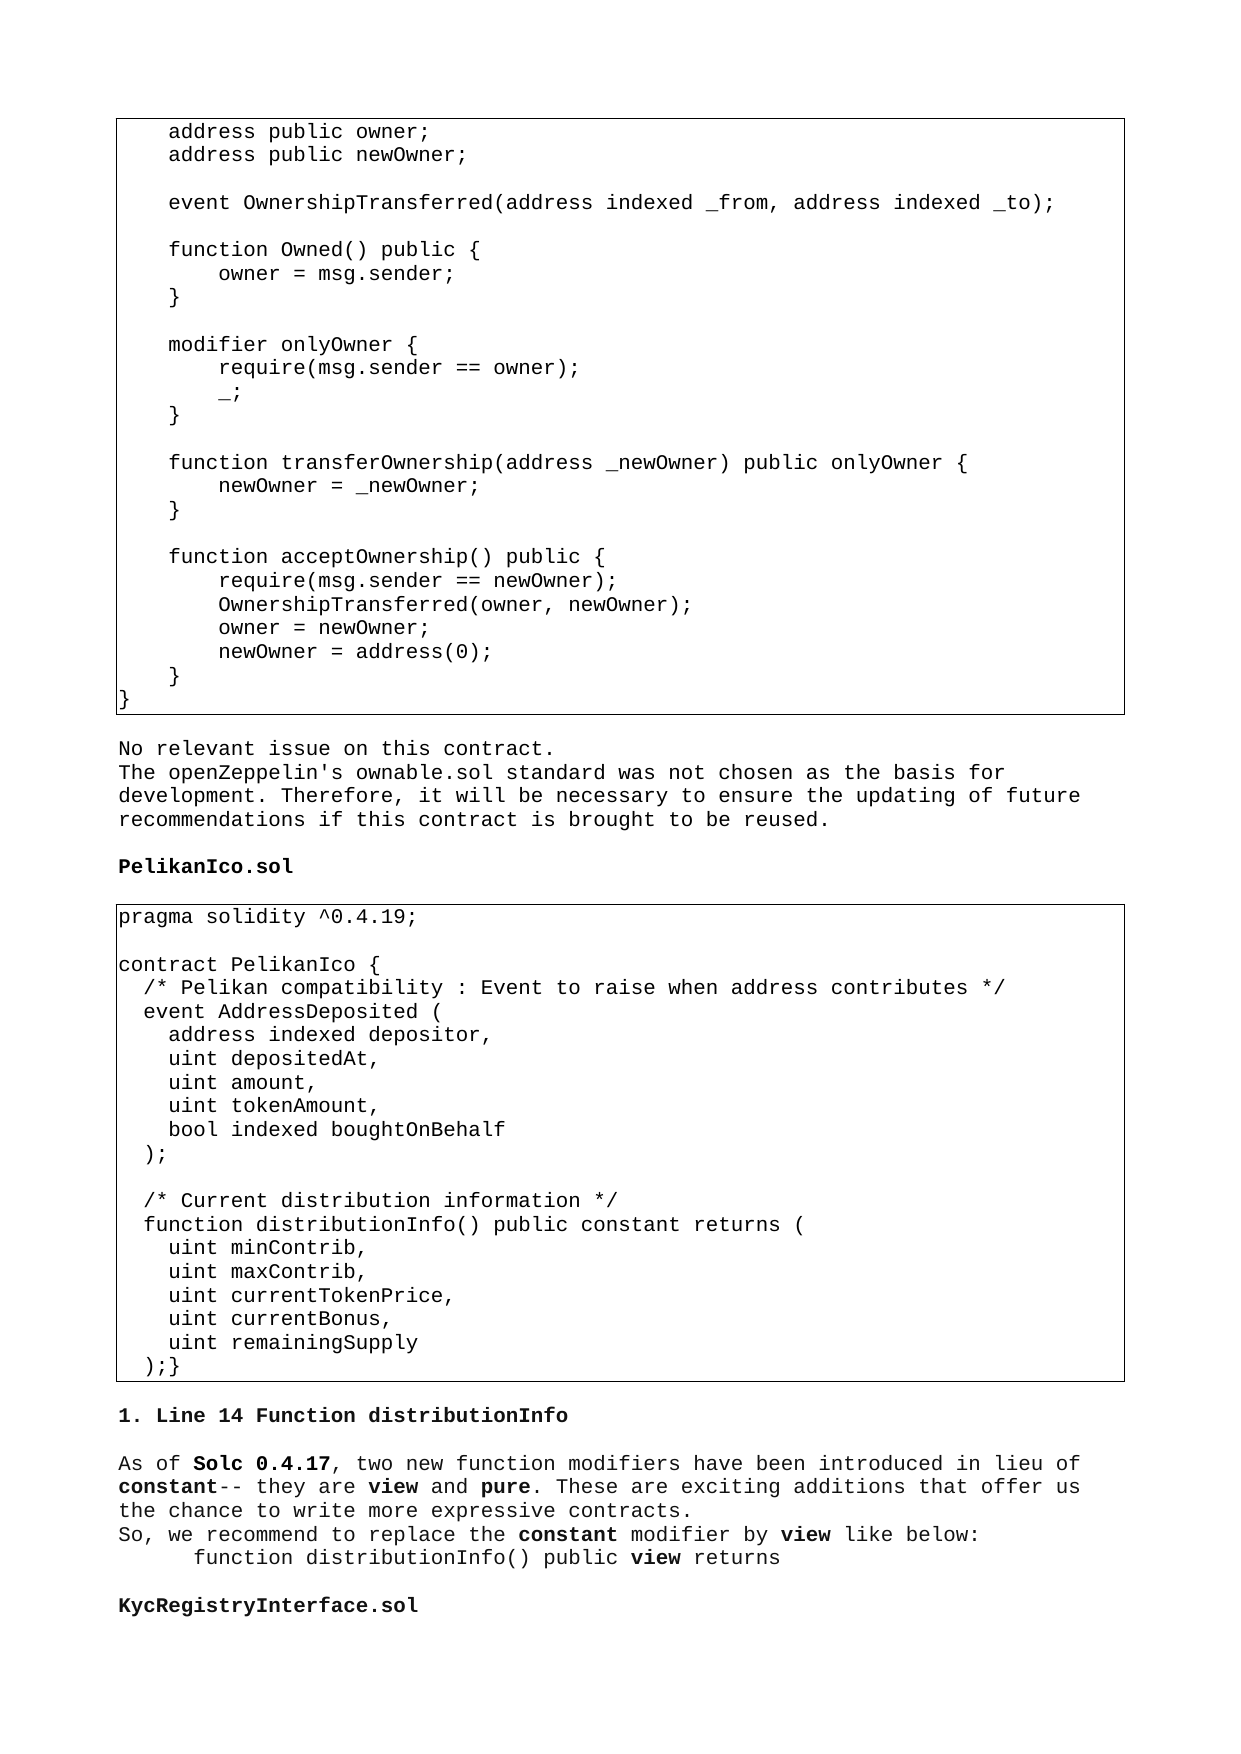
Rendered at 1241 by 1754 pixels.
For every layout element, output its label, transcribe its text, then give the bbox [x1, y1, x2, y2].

text owner = msg.sender; [118, 263, 1122, 286]
text pragma solidity ^0.4.19; [117, 905, 1124, 930]
text uint currentTokenPrice, [118, 1284, 1122, 1308]
text } [118, 499, 1122, 523]
text uint depositedAt, [118, 1048, 1122, 1072]
text } [118, 664, 1122, 686]
text owner = newOwner; [118, 617, 1122, 641]
text event OwnershipTransferred(address indexed _from, address indexed _to); [118, 192, 1122, 215]
text /* Current distribution information */ [118, 1190, 1122, 1214]
text bool indexed boughtOnBehalf [118, 1119, 1122, 1143]
text address indexed depositor, [118, 1024, 1122, 1048]
text uint currentBonus, [118, 1308, 1122, 1332]
text /* Pelikan compatibility : Event to raise when address contributes */ [118, 977, 1122, 1001]
text uint remainingSupply [118, 1332, 1122, 1353]
text uint maxContrib, [118, 1261, 1122, 1284]
text 1. Line 14 Function distributionInfo [118, 1405, 1122, 1429]
text newOwner = address(0); [118, 641, 1122, 664]
text function acceptOwnership() public { [118, 546, 1122, 570]
text ); [118, 1143, 1122, 1166]
text The openZeppelin's ownable.sol standard was not chosen as the basis for development. Therefore, it will be necessary to ensure the updating of future recommendations if this contract is brought to be reused. [118, 762, 1122, 833]
text require(msg.sender == newOwner); [118, 570, 1122, 594]
text address public newOwner; [118, 144, 1122, 168]
text No relevant issue on this contract. [118, 738, 1122, 762]
text newOwner = _newOwner; [118, 475, 1122, 499]
text } [118, 404, 1122, 428]
text uint tokenAmount, [118, 1095, 1122, 1119]
text uint minContrib, [118, 1237, 1122, 1261]
text function transferOwnership(address _newOwner) public onlyOwner { [118, 452, 1122, 475]
text } [117, 686, 1124, 714]
text } [118, 286, 1122, 310]
text So, we recommend to replace the constant modifier by view like below: [118, 1524, 1122, 1547]
text PelikanIco.sol [118, 856, 1122, 880]
text contract PelikanIco { [118, 953, 1122, 977]
text function Owned() public { [118, 239, 1122, 263]
text KycRegistryInterface.sol [118, 1594, 1122, 1618]
text function distributionInfo() public view returns [118, 1547, 1122, 1571]
text _; [118, 381, 1122, 404]
text require(msg.sender == owner); [118, 357, 1122, 381]
text modifier onlyOwner { [118, 333, 1122, 357]
text );} [117, 1353, 1124, 1381]
text function distributionInfo() public constant returns ( [118, 1214, 1122, 1237]
text OwnershipTransferred(owner, newOwner); [118, 594, 1122, 617]
text event AddressDeposited ( [118, 1001, 1122, 1024]
text As of Solc 0.4.17, two new function modifiers have been introduced in lieu of constant-- they are view and pure. These are exciting additions that offer us the chance to write more expressive contracts. [118, 1453, 1122, 1524]
text uint amount, [118, 1072, 1122, 1095]
text address public owner; [117, 119, 1124, 144]
